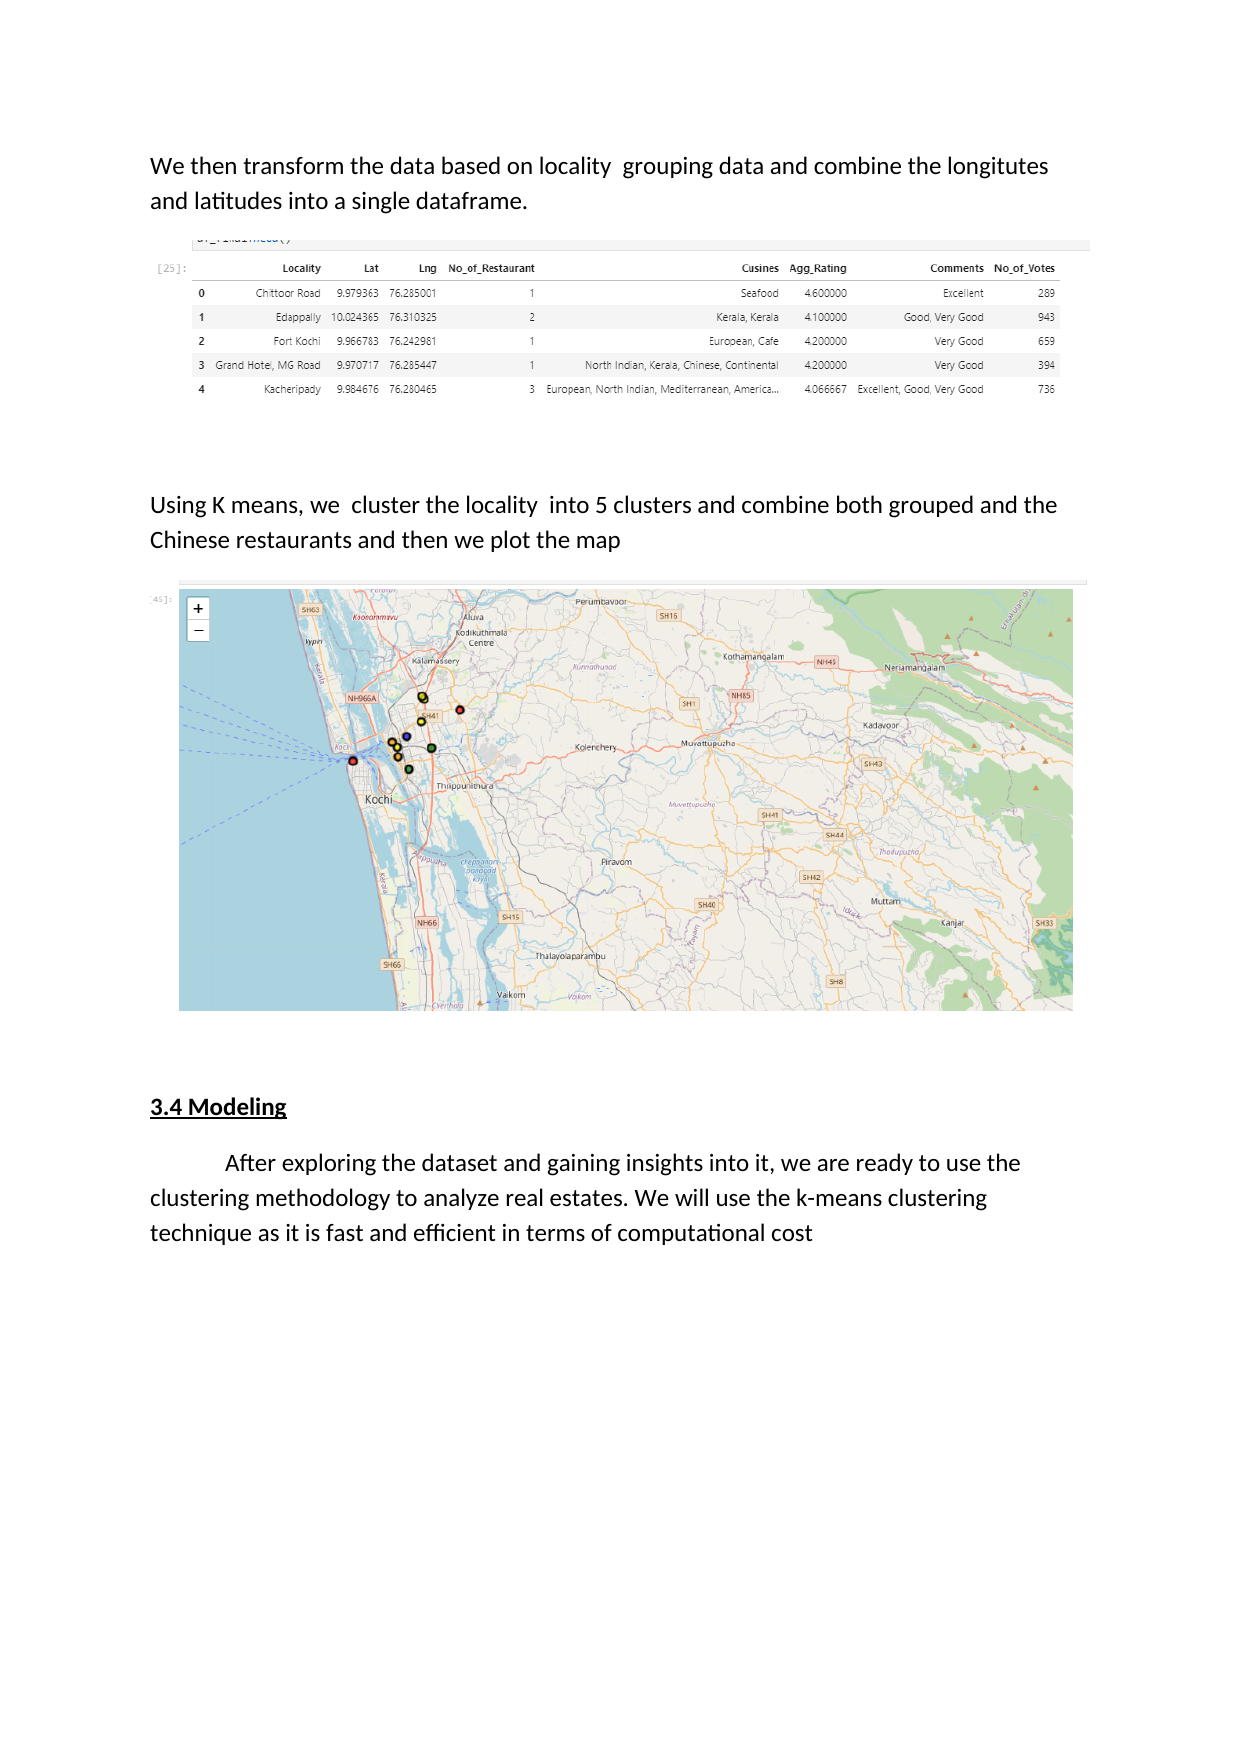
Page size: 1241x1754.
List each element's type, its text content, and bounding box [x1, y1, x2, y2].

picture [150, 240, 1091, 409]
text We then transform the data based on locality grouping data and combine the longitutes and latitudes into a single dataframe. [150, 150, 1090, 216]
text After exploring the dataset and gaining insights into it, we are ready to use the clustering methodology to analyze real estates. We will use the k-means clustering technique as it is fast and efficient in terms of computational cost [150, 1147, 1090, 1247]
text 3.4 Modeling [150, 1091, 1090, 1122]
picture [150, 580, 1091, 1011]
text Using K means, we cluster the locality into 5 clusters and combine both grouped and the Chinese restaurants and then we plot the map [150, 489, 1090, 555]
